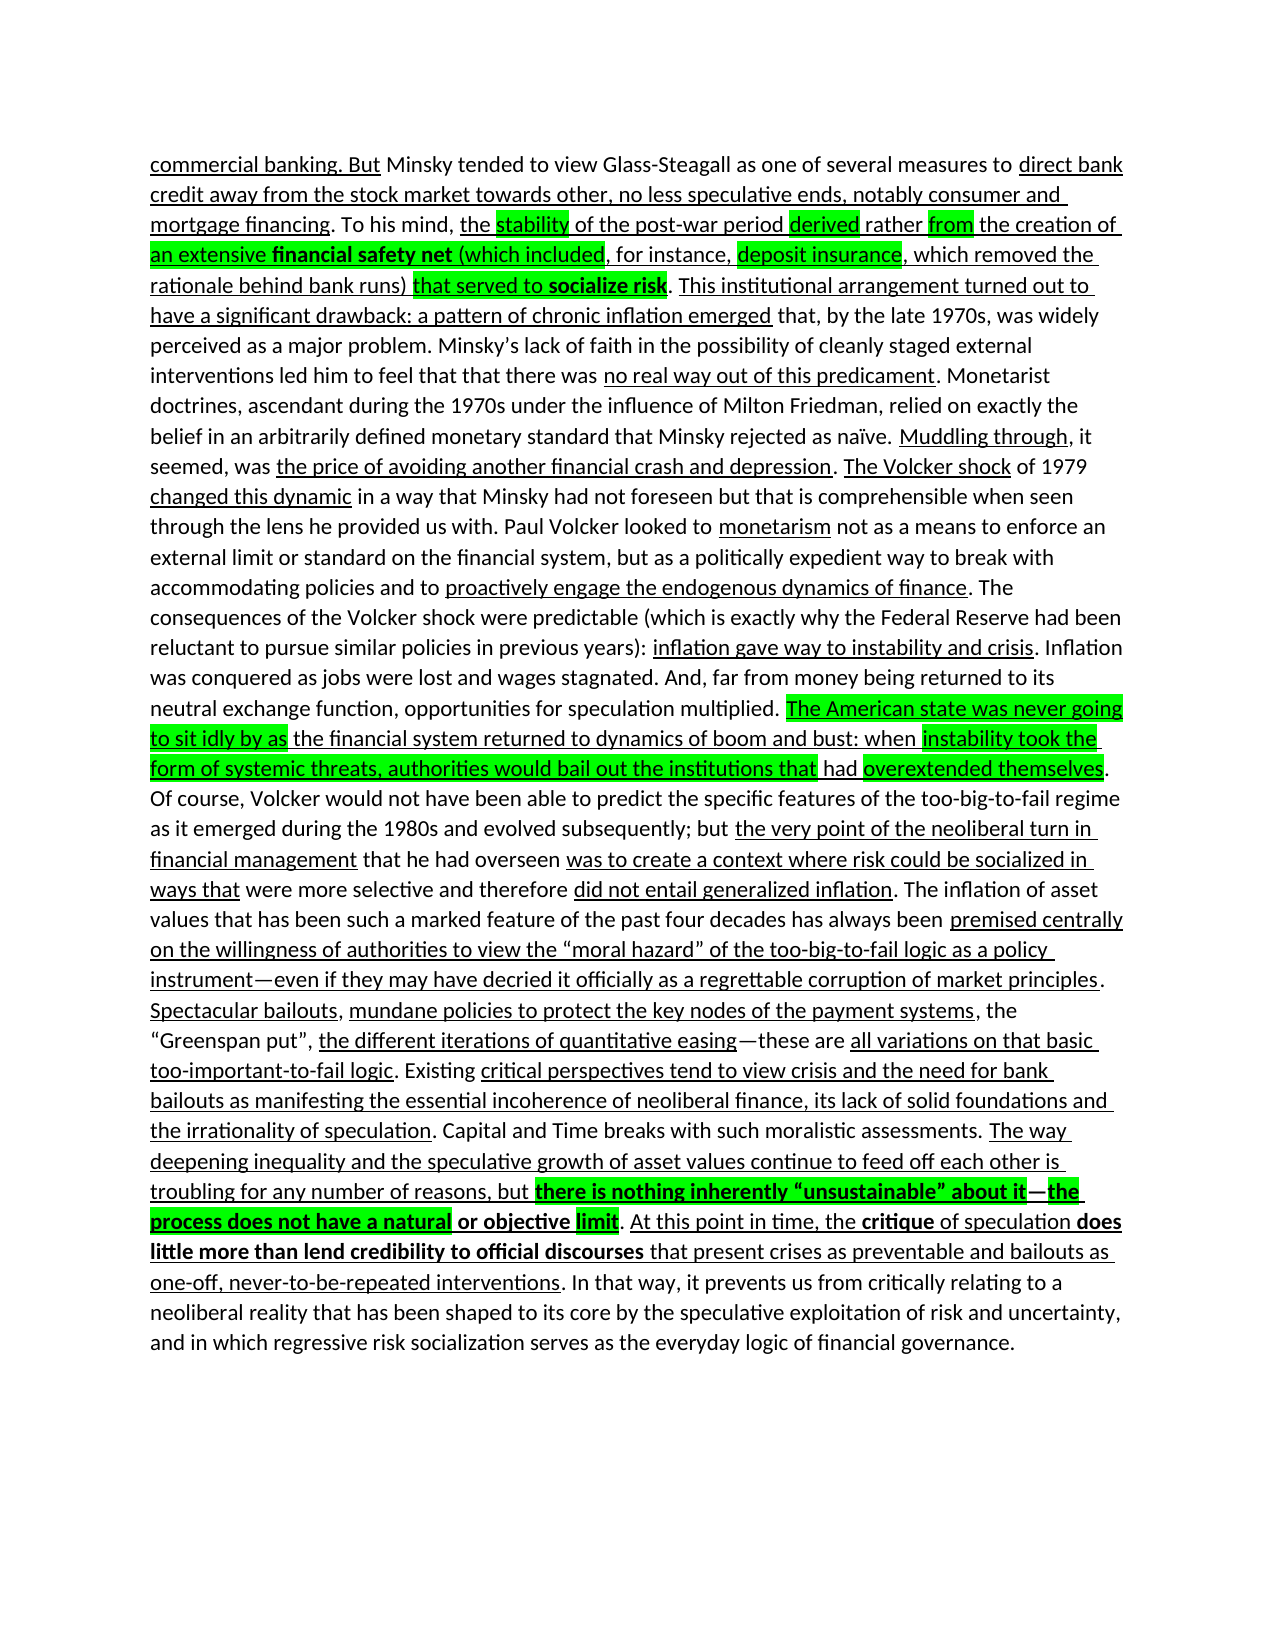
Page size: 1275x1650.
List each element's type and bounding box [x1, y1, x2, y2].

text [150, 150, 1125, 1356]
